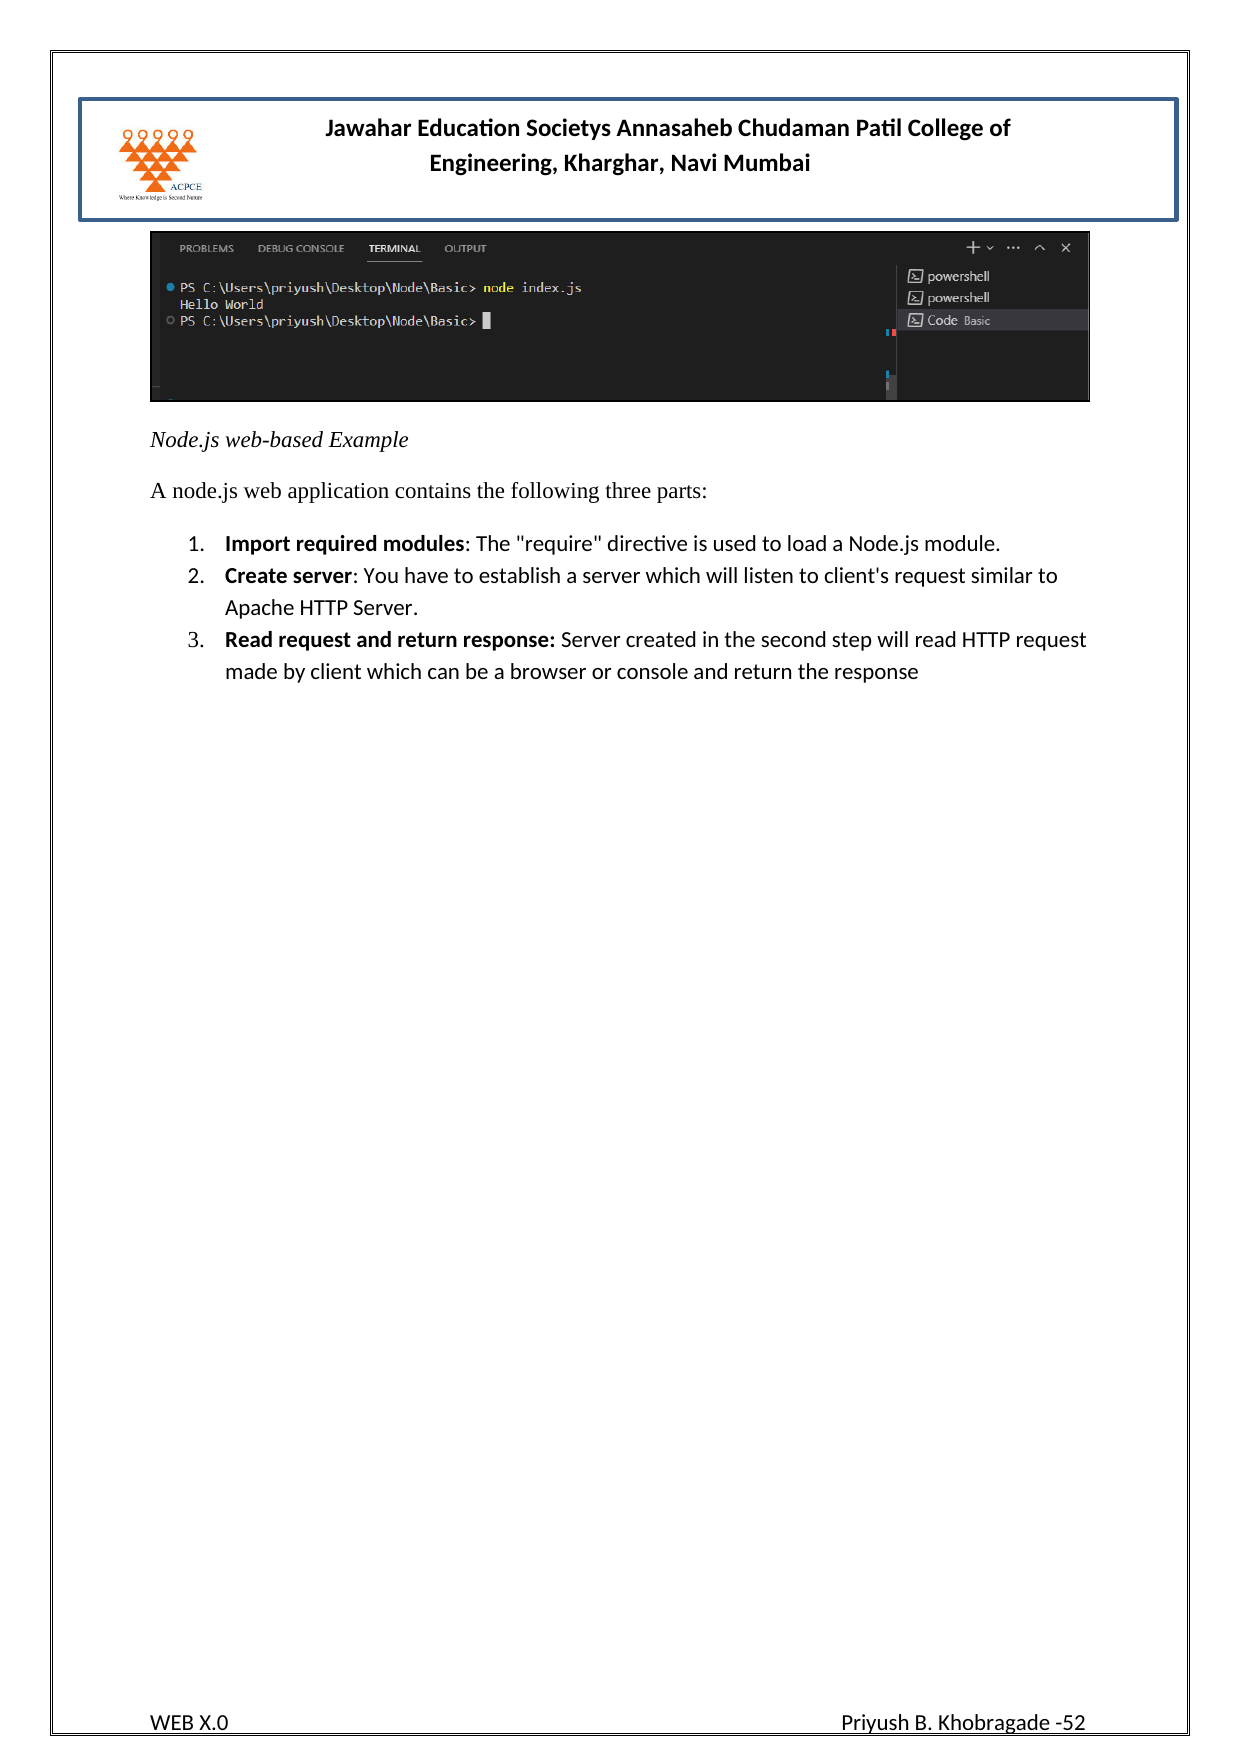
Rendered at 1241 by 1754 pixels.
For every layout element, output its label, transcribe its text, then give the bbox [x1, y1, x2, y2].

list Import required modules: The "require" directive is used to load a Node.js module. [187, 529, 1090, 557]
list Read request and return response: Server created in the second step will read HTTP request made by client which can be a browser or console and return the response [187, 625, 1090, 685]
text Node.js web-based Example [150, 427, 1090, 453]
text A node.js web application contains the following three parts: [150, 478, 1090, 504]
list Create server: You have to establish a server which will listen to client's request similar to Apache HTTP Server. [187, 561, 1090, 621]
picture [103, 113, 218, 217]
picture [152, 233, 1089, 400]
